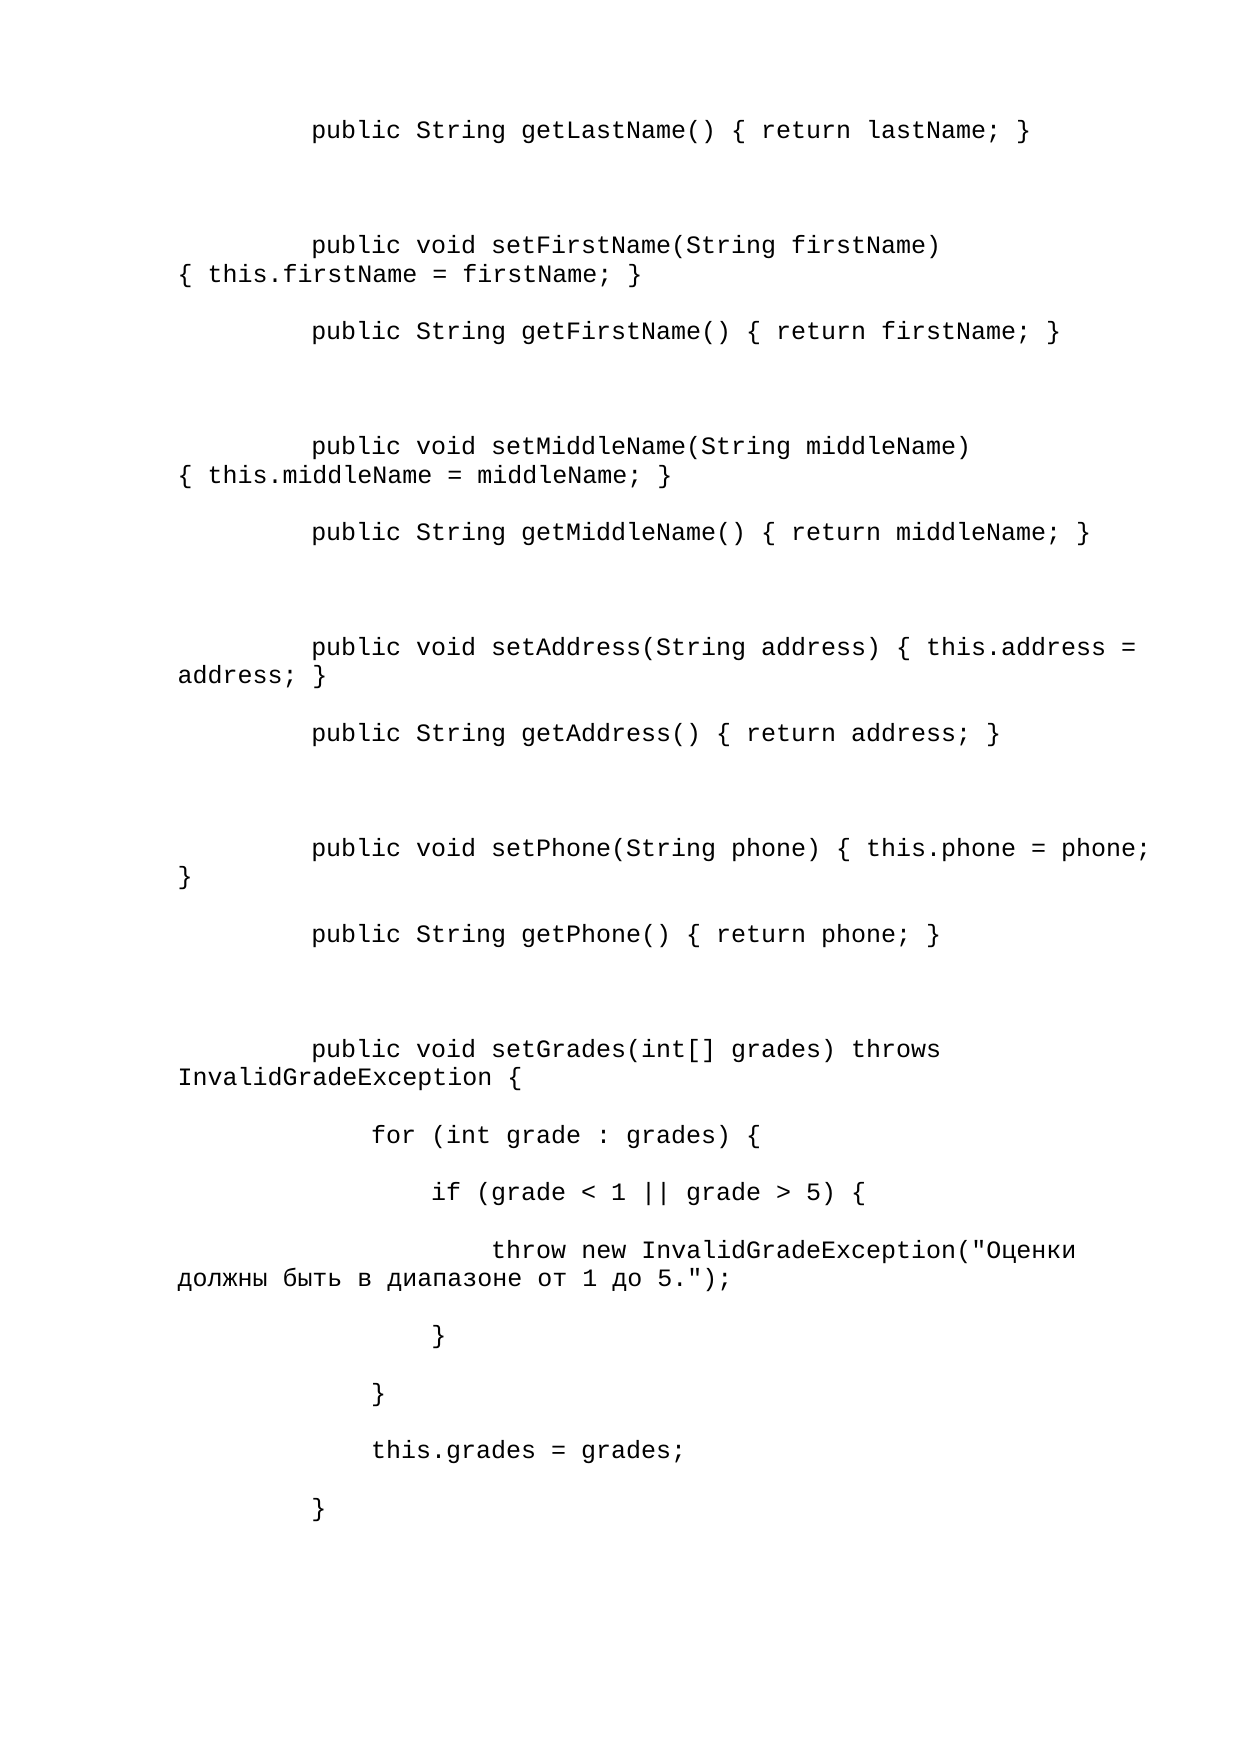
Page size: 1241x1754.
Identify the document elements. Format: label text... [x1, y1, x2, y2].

text } [177, 1323, 1152, 1351]
text public void setMiddleName(String middleName) { this.middleName = middleName; } [177, 434, 1152, 491]
text public String getFirstName() { return firstName; } [177, 319, 1152, 347]
text public String getAddress() { return address; } [177, 721, 1152, 749]
text public String getMiddleName() { return middleName; } [177, 520, 1152, 548]
text this.grades = grades; [177, 1438, 1152, 1466]
text for (int grade : grades) { [177, 1122, 1152, 1151]
text public String getPhone() { return phone; } [177, 921, 1152, 950]
text } [177, 1496, 1152, 1524]
text } [177, 1381, 1152, 1409]
text public void setAddress(String address) { this.address = address; } [177, 635, 1152, 691]
text throw new InvalidGradeException("Оценки должны быть в диапазоне от 1 до 5."); [177, 1237, 1152, 1294]
text public void setFirstName(String firstName) { this.firstName = firstName; } [177, 233, 1152, 290]
text public String getLastName() { return lastName; } [177, 118, 1152, 146]
text if (grade < 1 || grade > 5) { [177, 1180, 1152, 1208]
text public void setGrades(int[] grades) throws InvalidGradeException { [177, 1036, 1152, 1093]
text public void setPhone(String phone) { this.phone = phone; } [177, 836, 1152, 892]
